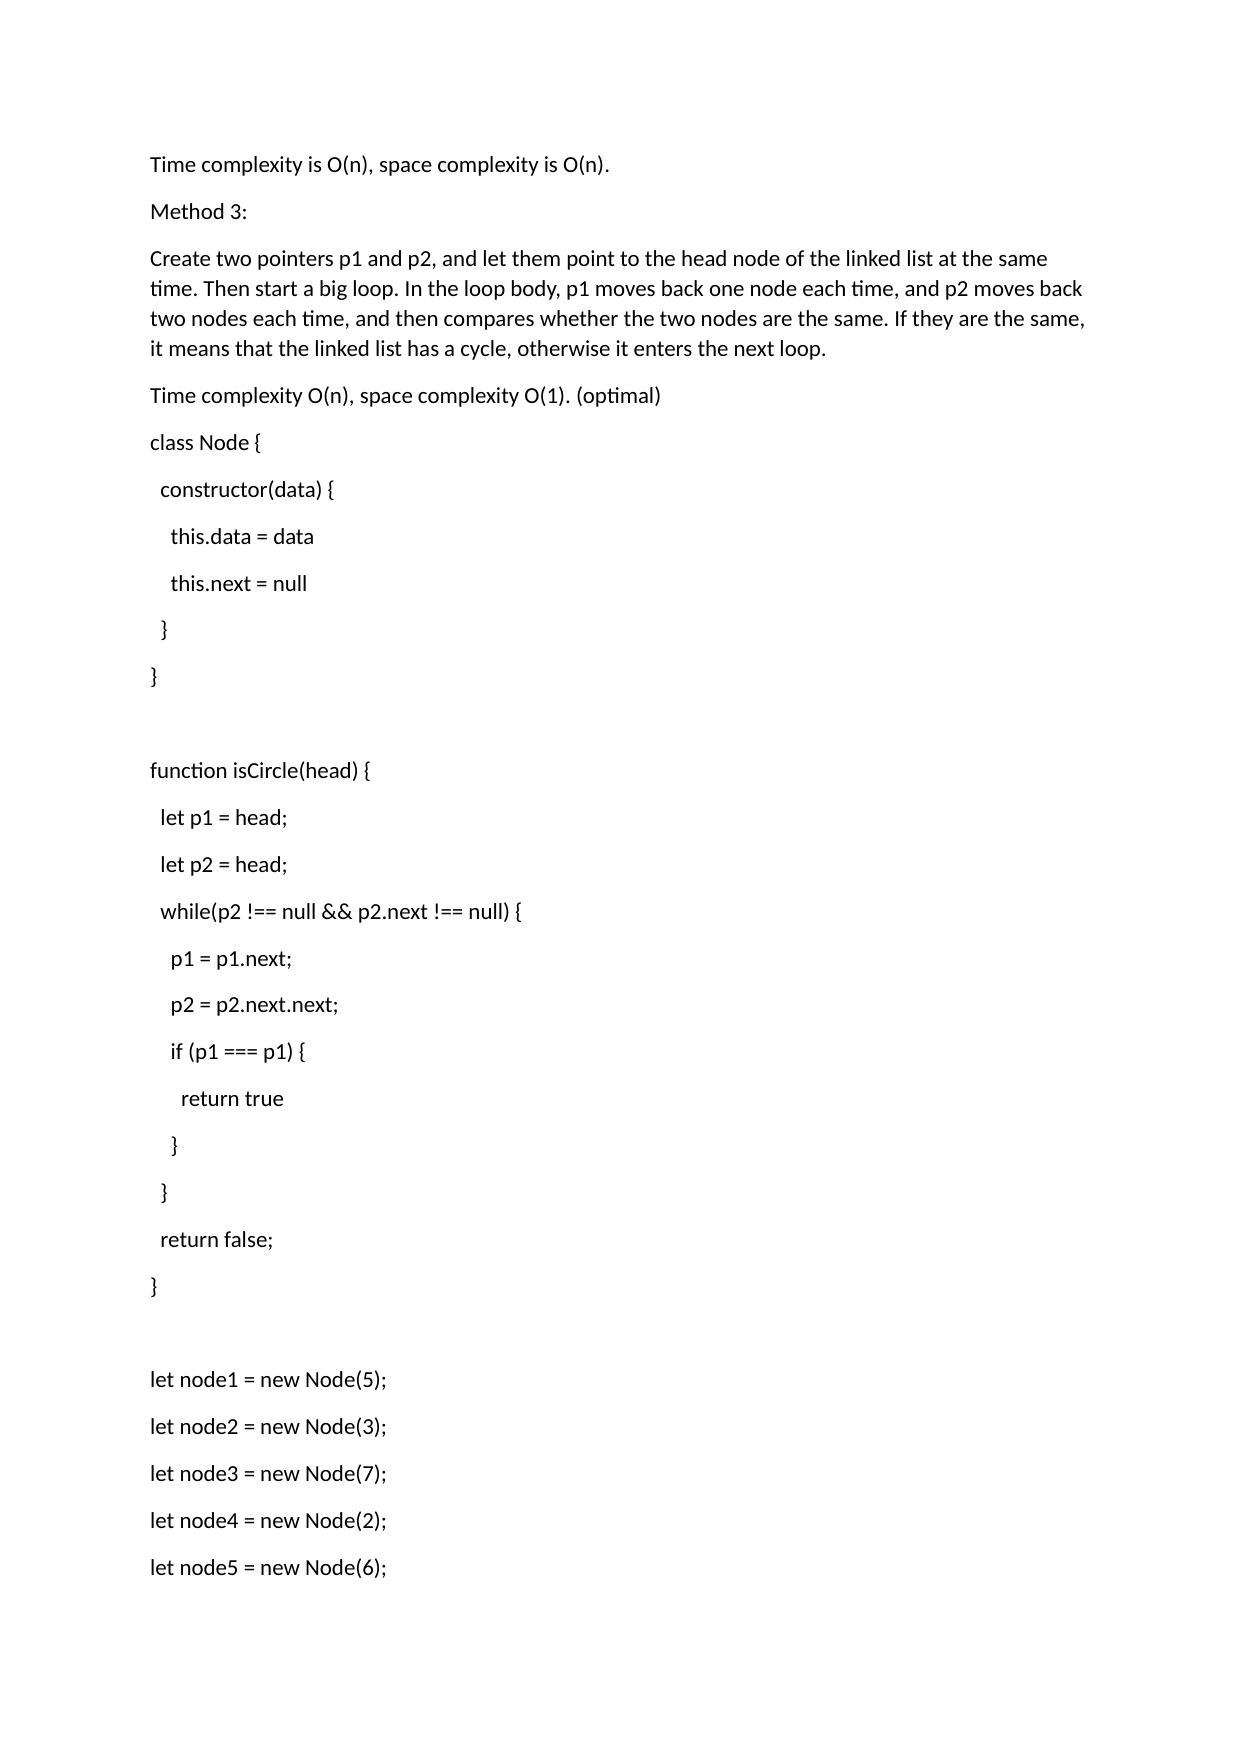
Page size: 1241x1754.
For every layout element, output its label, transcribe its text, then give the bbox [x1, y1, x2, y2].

text p1 = p1.next; [150, 944, 1090, 972]
text let node3 = new Node(7); [150, 1459, 1090, 1487]
text let node2 = new Node(3); [150, 1412, 1090, 1441]
text if (p1 === p1) { [150, 1037, 1090, 1066]
text constructor(data) { [150, 475, 1090, 503]
text let node5 = new Node(6); [150, 1553, 1090, 1581]
text } [150, 616, 1090, 644]
text this.data = data [150, 522, 1090, 550]
text this.next = null [150, 569, 1090, 597]
text } [150, 662, 1090, 691]
text } [150, 1178, 1090, 1206]
text return true [150, 1084, 1090, 1112]
text } [150, 1131, 1090, 1159]
text Time complexity is O(n), space complexity is O(n). [150, 150, 1090, 178]
text Method 3: [150, 197, 1090, 225]
text let node1 = new Node(5); [150, 1366, 1090, 1394]
text Time complexity O(n), space complexity O(1). (optimal) [150, 381, 1090, 409]
text while(p2 !== null && p2.next !== null) { [150, 897, 1090, 925]
text } [150, 1272, 1090, 1300]
text let p1 = head; [150, 803, 1090, 831]
text class Node { [150, 428, 1090, 456]
text let p2 = head; [150, 850, 1090, 878]
text return false; [150, 1225, 1090, 1253]
text function isCircle(head) { [150, 756, 1090, 784]
text p2 = p2.next.next; [150, 991, 1090, 1019]
text Create two pointers p1 and p2, and let them point to the head node of the linked list at the same time. Then start a big loop. In the loop body, p1 moves back one node each time, and p2 moves back two nodes each time, and then compares whether the two nodes are the same. If they are the same, it means that the linked list has a cycle, otherwise it enters the next loop. [150, 244, 1090, 362]
text let node4 = new Node(2); [150, 1506, 1090, 1534]
